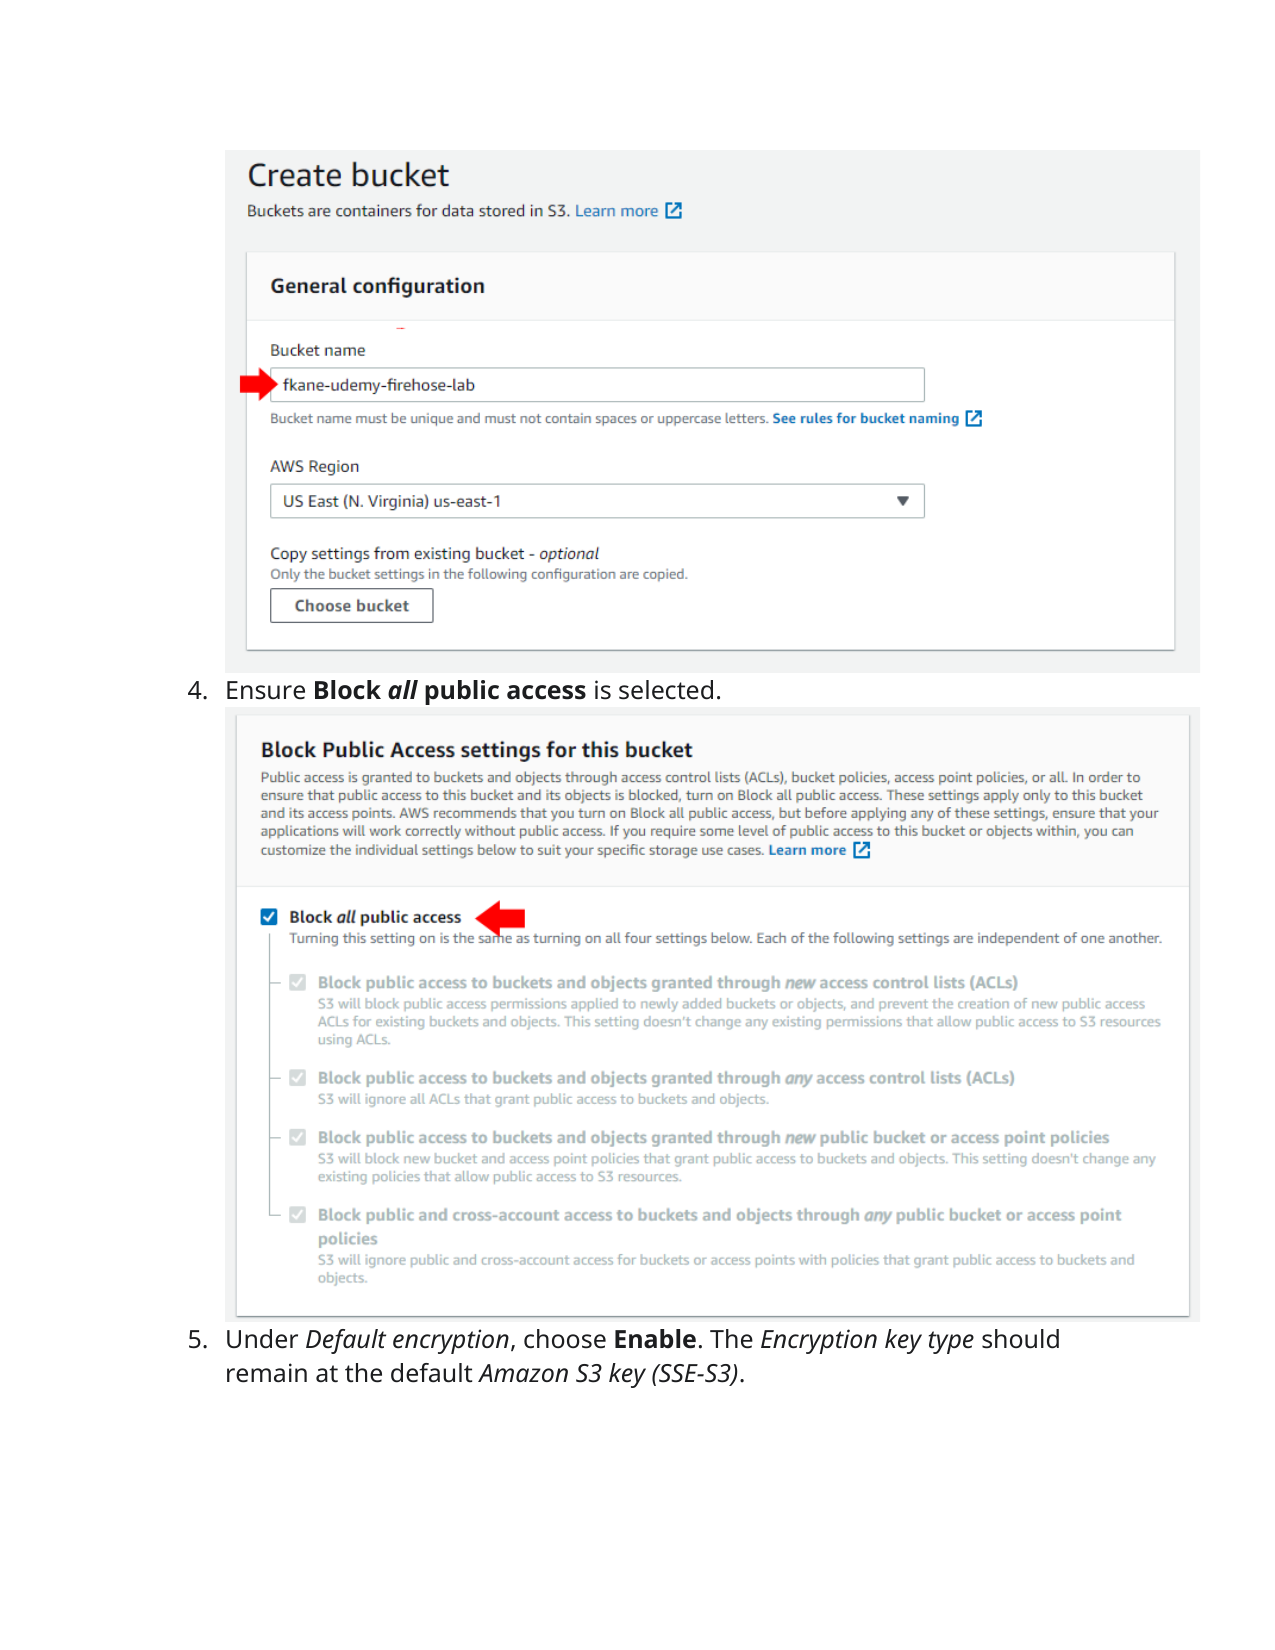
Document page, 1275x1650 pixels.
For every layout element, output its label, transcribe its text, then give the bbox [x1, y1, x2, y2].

picture [225, 707, 1200, 1322]
list Under Default encryption, choose Enable. The Encryption key type should remain at the default Amazon S3 key (SSE-S3). [187, 1322, 1125, 1390]
picture [225, 150, 1200, 673]
list Ensure Block all public access is selected. [187, 673, 1125, 707]
